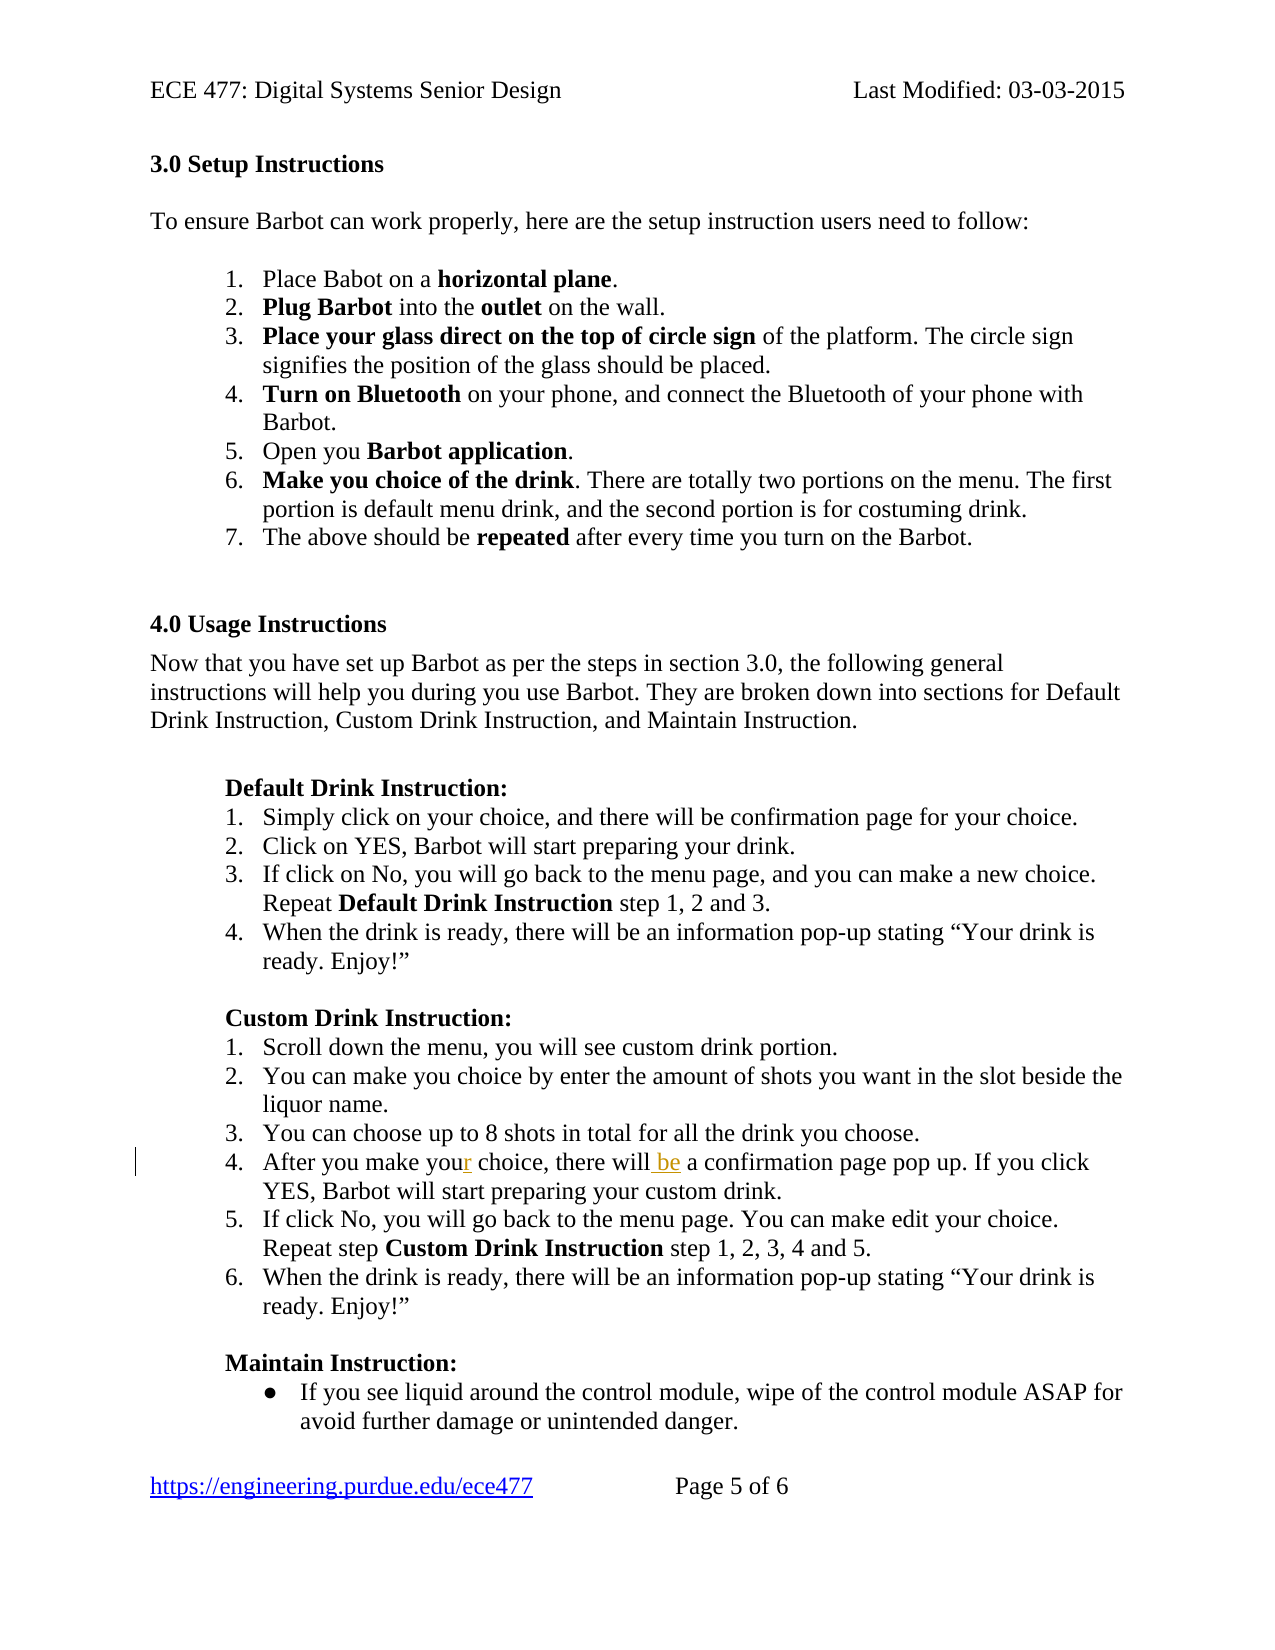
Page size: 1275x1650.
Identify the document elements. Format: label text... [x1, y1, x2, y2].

title Scroll down the menu, you will see custom drink portion. [225, 1032, 1125, 1061]
title Place Babot on a horizontal plane. [225, 264, 1125, 292]
title Simply click on your choice, and there will be confirmation page for your choice. [225, 802, 1125, 831]
title If click on No, you will go back to the menu page, and you can make a new choice. Repeat Default Drink Instruction step 1, 2 and 3. [225, 859, 1125, 917]
title Custom Drink Instruction: [225, 1003, 1125, 1032]
title Turn on Bluetooth on your phone, and connect the Bluetooth of your phone with Barbot. [225, 379, 1125, 436]
title Click on YES, Barbot will start preparing your drink. [225, 831, 1125, 859]
title To ensure Barbot can work properly, here are the setup instruction users need to follow: [150, 206, 1125, 235]
title You can make you choice by enter the amount of shots you want in the slot beside the liquor name. [225, 1061, 1125, 1118]
title Usage Instructions [150, 609, 1125, 637]
title If you see liquid around the control module, wipe of the control module ASAP for avoid further damage or unintended danger. [262, 1377, 1125, 1435]
title The above should be repeated after every time you turn on the Barbot. [225, 522, 1125, 551]
title If click No, you will go back to the menu page. You can make edit your choice. Repeat step Custom Drink Instruction step 1, 2, 3, 4 and 5. [225, 1204, 1125, 1262]
text Now that you have set up Barbot as per the steps in section 3.0, the following general instructions will help you during you use Barbot. They are broken down into sections for Default Drink Instruction, Custom Drink Instruction, and Maintain Instruction. [150, 648, 1125, 734]
title Place your glass direct on the top of circle sign of the platform. The circle sign signifies the position of the glass should be placed. [225, 321, 1125, 379]
title Plug Barbot into the outlet on the wall. [225, 292, 1125, 321]
title Open you Barbot application. [225, 436, 1125, 465]
title Setup Instructions [150, 149, 1125, 177]
title Make you choice of the drink. There are totally two portions on the menu. The first portion is default menu drink, and the second portion is for costuming drink. [225, 465, 1125, 522]
title When the drink is ready, there will be an information pop-up stating “Your drink is ready. Enjoy!” [225, 917, 1125, 974]
title You can choose up to 8 shots in total for all the drink you choose. [225, 1118, 1125, 1147]
title Maintain Instruction: [225, 1348, 1125, 1377]
title After you make you choice, there will a confirmation page pop up. If you click YES, Barbot will start preparing your custom drink. [225, 1147, 1125, 1204]
title Default Drink Instruction: [225, 773, 1125, 802]
title When the drink is ready, there will be an information pop-up stating “Your drink is ready. Enjoy!” [225, 1262, 1125, 1319]
